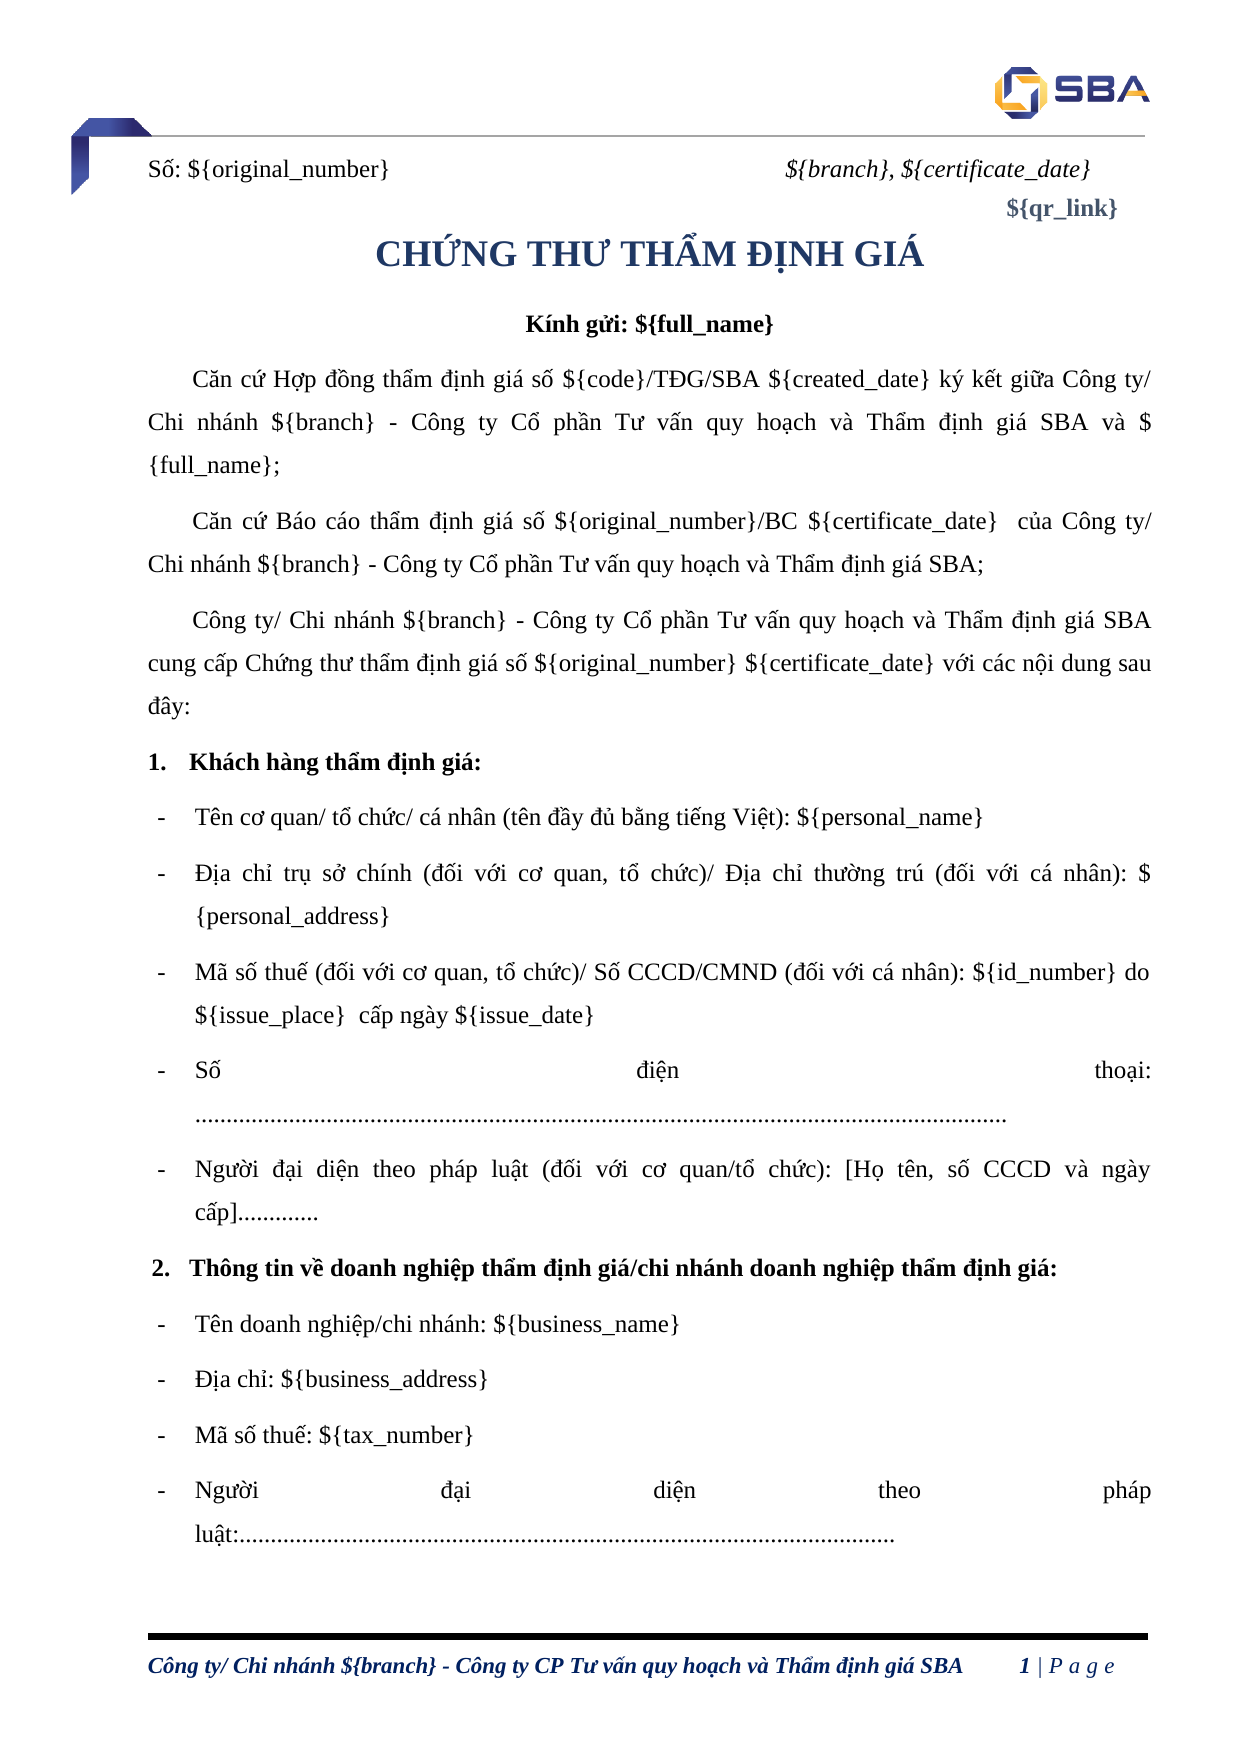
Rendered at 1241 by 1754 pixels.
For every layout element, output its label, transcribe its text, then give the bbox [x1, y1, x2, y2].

list Mã số thuế: ${tax_number} [157, 1420, 1152, 1449]
subtitle Khách hàng thẩm định giá: [148, 747, 1152, 776]
list Công ty/ Chi nhánh ${branch} - Công ty Cổ phần Tư vấn quy hoạch và Thẩm định giá SBA cung cấp Chứng thư thẩm định giá số ${original_number} ${certificate_date} với các nội dung sau đây: [148, 605, 1152, 720]
list Mã số thuế (đối với cơ quan, tổ chức)/ Số CCCD/CMND (đối với cá nhân): ${id_number} do ${issue_place} cấp ngày ${issue_date} [157, 957, 1152, 1029]
list Địa chỉ trụ sở chính (đối với cơ quan, tổ chức)/ Địa chỉ thường trú (đối với cá nhân): ${personal_address} [157, 858, 1152, 930]
list Căn cứ Hợp đồng thẩm định giá số ${code}/TĐG/SBA ${created_date} ký kết giữa Công ty/ Chi nhánh ${branch} - Công ty Cổ phần Tư vấn quy hoạch và Thẩm định giá SBA và ${full_name}; [148, 364, 1152, 479]
list Người đại diện theo pháp luật (đối với cơ quan/tổ chức): [Họ tên, số CCCD và ngày cấp]............. [157, 1154, 1152, 1226]
subtitle Thông tin về doanh nghiệp thẩm định giá/chi nhánh doanh nghiệp thẩm định giá: [151, 1253, 1152, 1282]
list Căn cứ Báo cáo thẩm định giá số ${original_number}/BC ${certificate_date} của Công ty/ Chi nhánh ${branch} - Công ty Cổ phần Tư vấn quy hoạch và Thẩm định giá SBA; [148, 506, 1152, 578]
subtitle CHỨNG THƯ THẨM ĐỊNH GIÁ [148, 231, 1152, 274]
text Số: ${original_number} ${branch}, ${certificate_date} [148, 154, 1152, 183]
text ${qr_link} [295, 193, 1152, 221]
text Kính gửi: ${full_name} [148, 309, 1152, 337]
list Người đại diện theo pháp luật:......................................................................................................... [157, 1476, 1152, 1547]
list Tên cơ quan/ tổ chức/ cá nhân (tên đầy đủ bằng tiếng Việt): ${personal_name} [157, 802, 1152, 831]
list Địa chỉ: ${business_address} [157, 1364, 1152, 1393]
list Số điện thoại: .................................................................................................................................. [157, 1056, 1152, 1127]
picture [71, 118, 152, 195]
picture [995, 67, 1150, 119]
list Tên doanh nghiệp/chi nhánh: ${business_name} [157, 1309, 1152, 1337]
